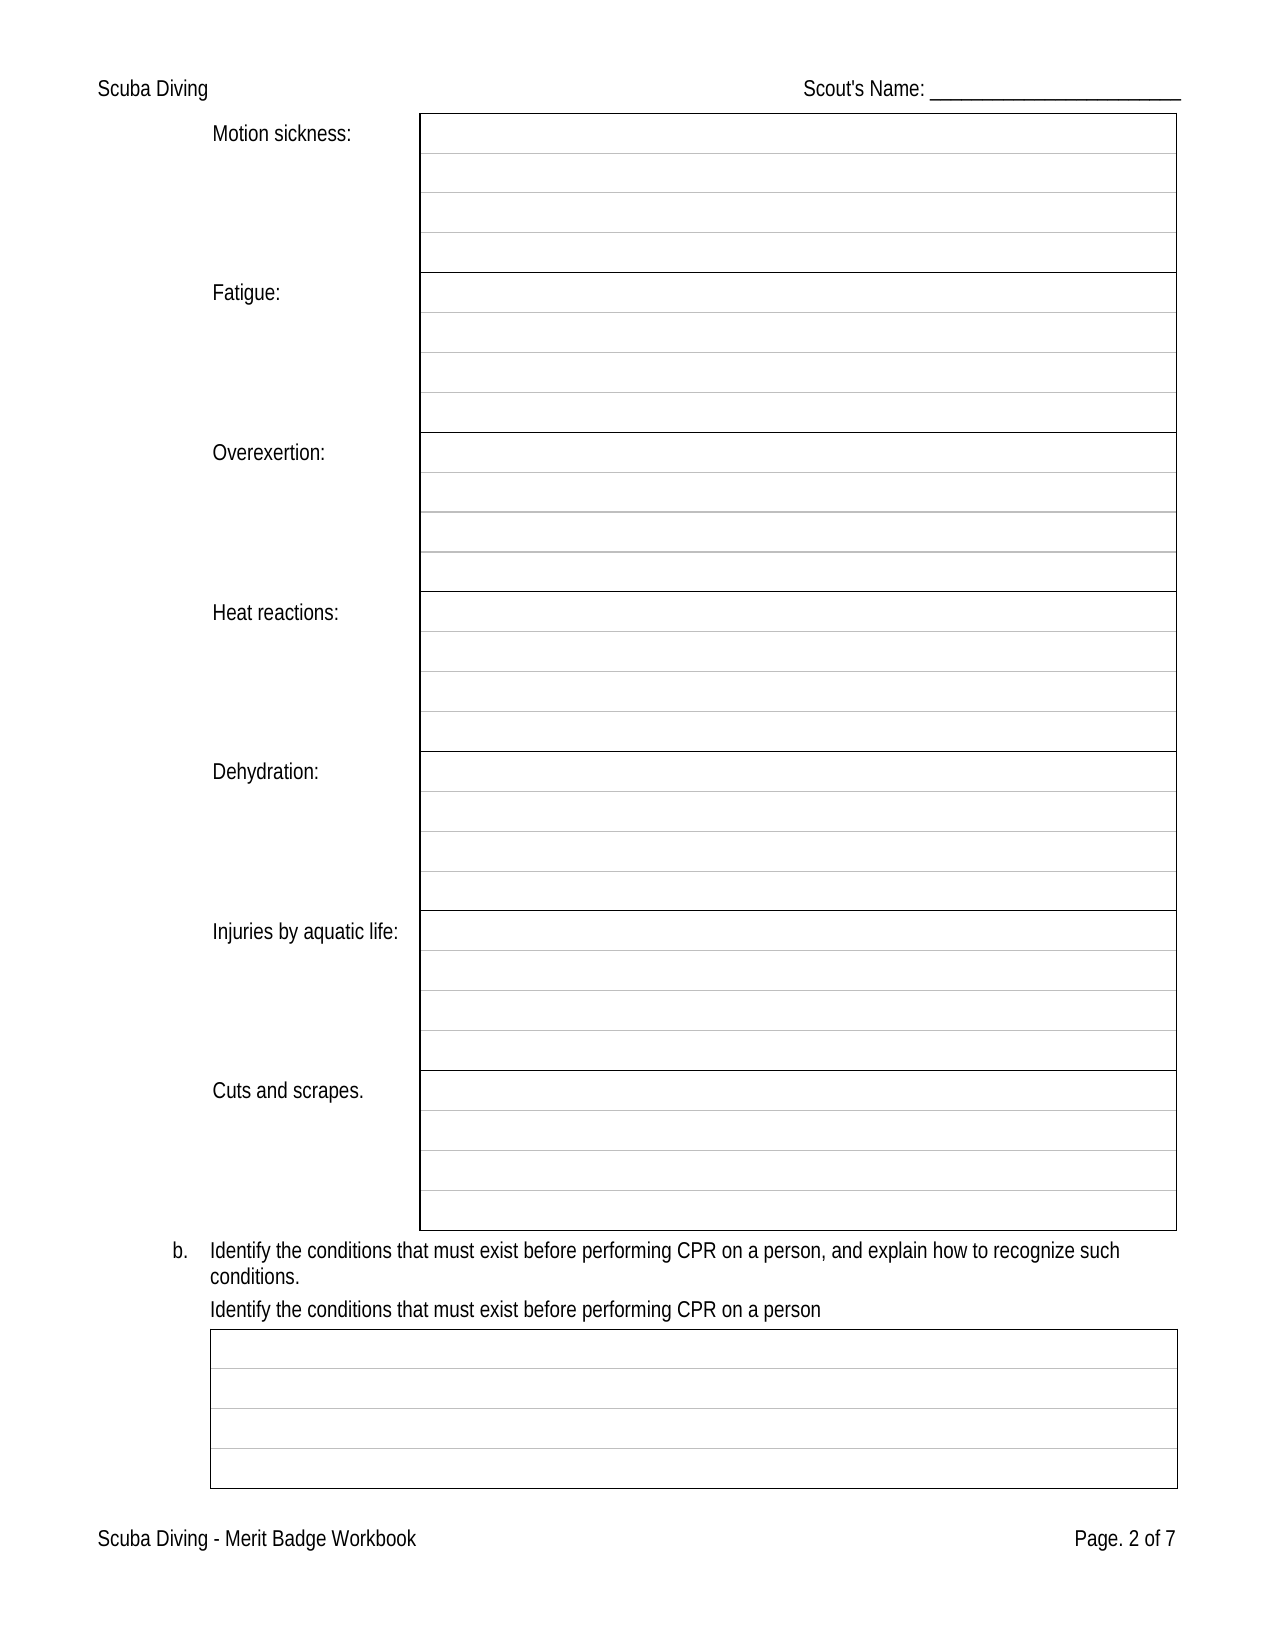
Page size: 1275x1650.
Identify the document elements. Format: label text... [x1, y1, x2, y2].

table_cell Cuts and scrapes. [201, 1070, 419, 1229]
table_cell [421, 114, 1176, 152]
table_cell [421, 911, 1176, 950]
table_cell [421, 553, 1176, 591]
text Identify the conditions that must exist before performing CPR on a person [172, 1296, 1177, 1322]
table_cell Motion sickness: [201, 113, 419, 272]
table_cell [421, 1071, 1176, 1110]
table_cell [211, 1369, 1177, 1408]
table_cell Injuries by aquatic life: [201, 910, 419, 1070]
table_cell [421, 473, 1176, 511]
table_cell [421, 672, 1176, 711]
table_cell [421, 1191, 1176, 1229]
table_cell Heat reactions: [201, 591, 419, 751]
table_cell [421, 1111, 1176, 1150]
table_cell [211, 1409, 1177, 1448]
table_cell [421, 433, 1176, 472]
table_cell [421, 712, 1176, 751]
text b. Identify the conditions that must exist before performing CPR on a person, and explain how to recognize such conditions. [172, 1237, 1177, 1289]
table_cell [421, 832, 1176, 871]
table_cell [421, 233, 1176, 272]
table_cell [421, 353, 1176, 392]
table_cell [421, 313, 1176, 352]
table_header [211, 1330, 1177, 1368]
table_cell Dehydration: [201, 751, 419, 910]
table_cell [421, 513, 1176, 551]
table_cell [421, 991, 1176, 1030]
table_cell [421, 1031, 1176, 1070]
table_cell [211, 1449, 1177, 1488]
table_cell Fatigue: [201, 272, 419, 432]
table_cell [421, 193, 1176, 232]
table_cell [421, 273, 1176, 312]
table_cell [421, 872, 1176, 910]
table_cell [421, 592, 1176, 631]
table_cell [421, 1151, 1176, 1190]
table_cell [421, 951, 1176, 990]
table_cell [421, 154, 1176, 192]
table_cell [421, 792, 1176, 831]
table_cell Overexertion: [201, 432, 419, 591]
table_cell [421, 393, 1176, 432]
table_cell [421, 632, 1176, 671]
table_cell [421, 752, 1176, 791]
